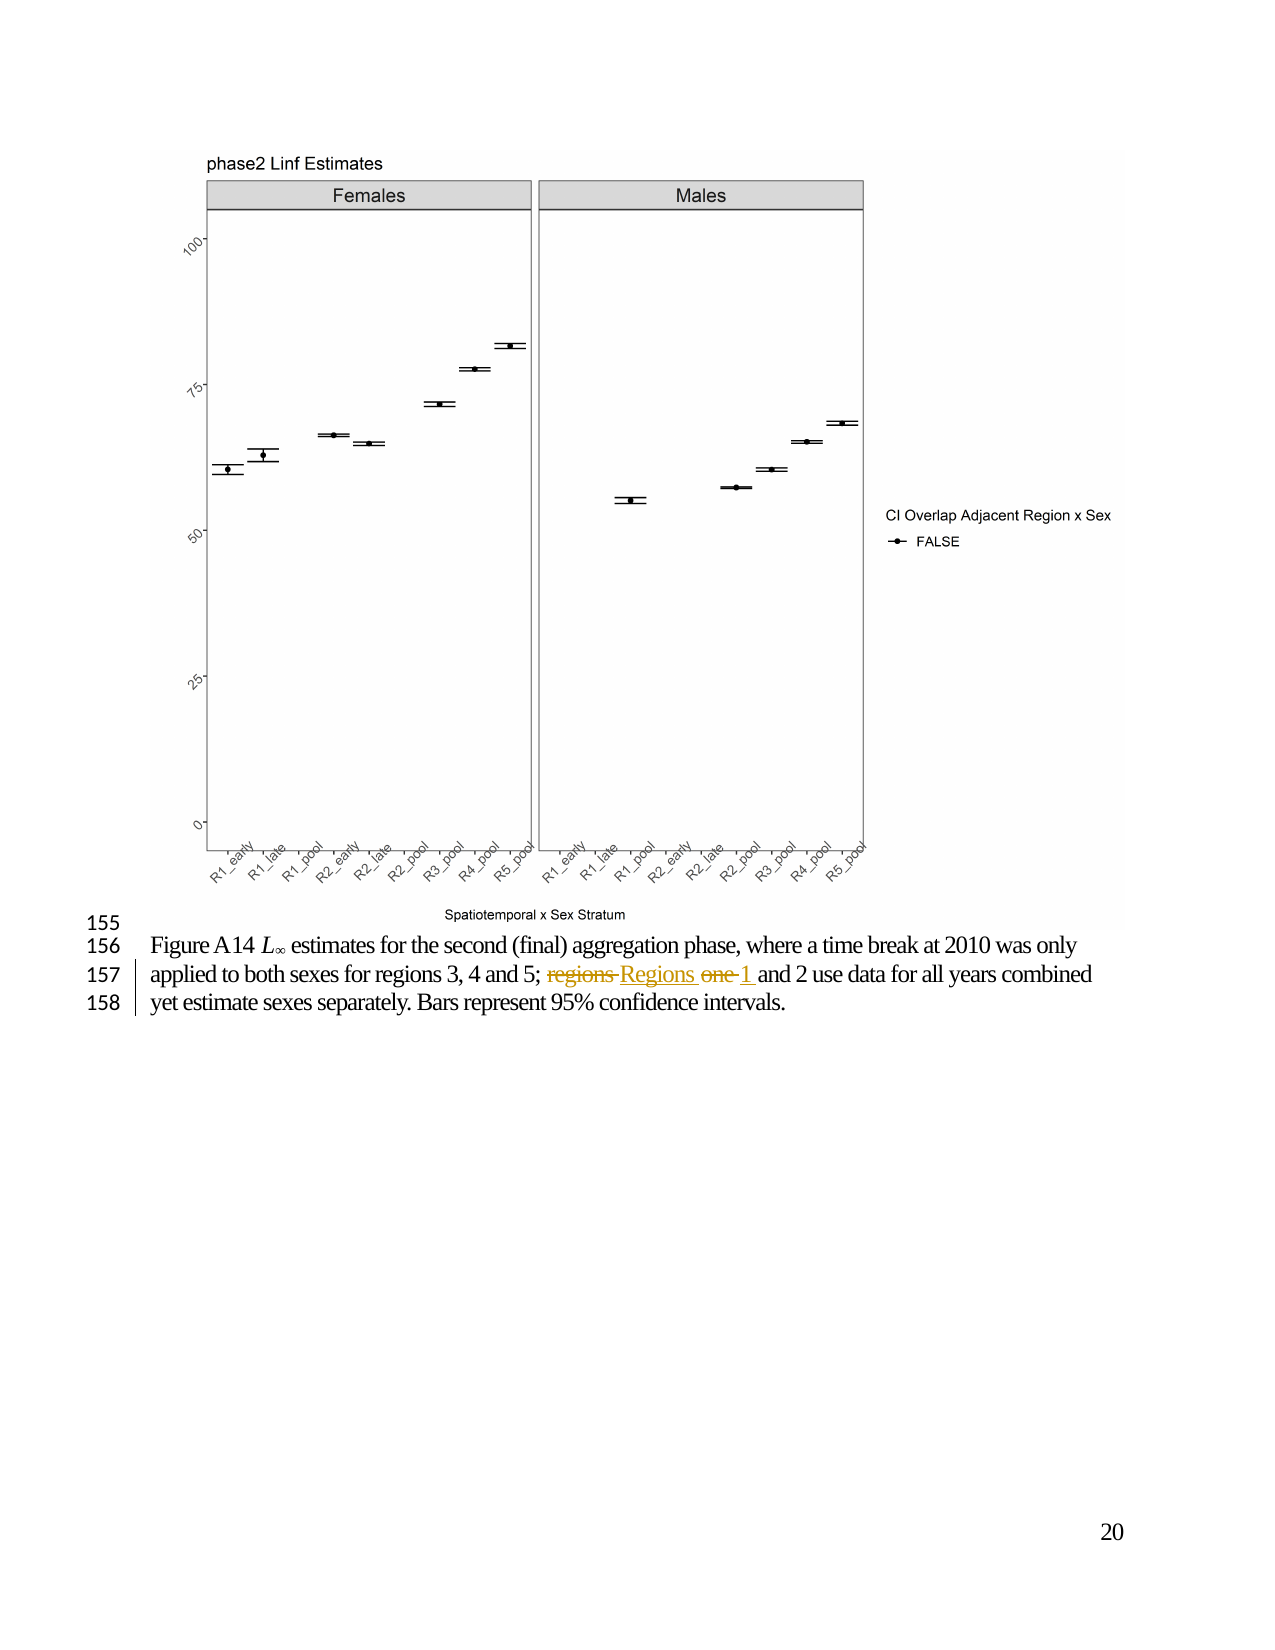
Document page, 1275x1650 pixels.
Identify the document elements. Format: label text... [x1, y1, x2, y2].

text Figure A L∞ estimates for the second (final) aggregation phase, where a time break at 2010 was only applied to both sexes for regions 3, 4 and 5; and 2 use data for all years combined yet estimate sexes separately. Bars represent 95% confidence intervals. [150, 930, 1125, 1016]
picture [150, 150, 1125, 930]
